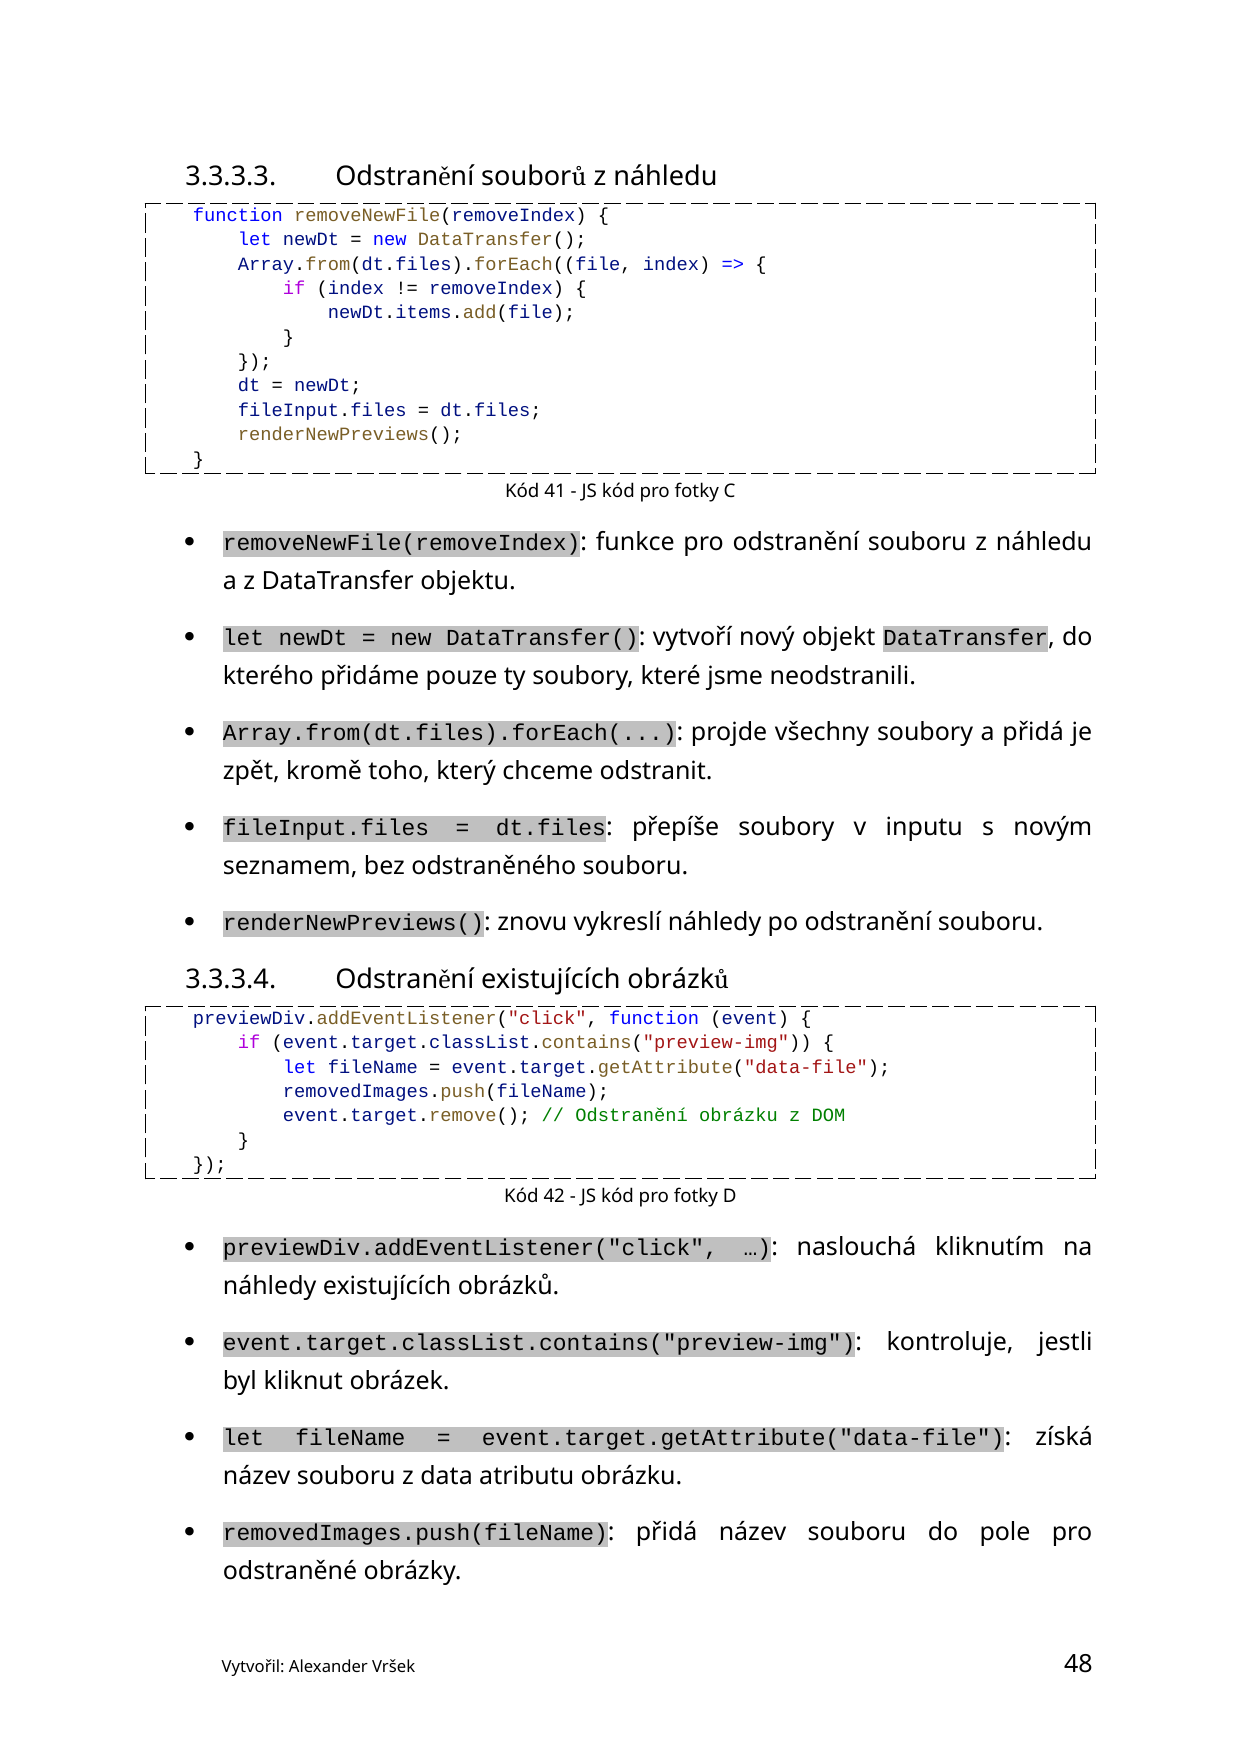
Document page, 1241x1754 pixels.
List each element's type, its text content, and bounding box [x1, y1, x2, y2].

text renderNewPreviews(); [144, 422, 1096, 446]
text event.target.remove(); // Odstranění obrázku z DOM [144, 1103, 1096, 1127]
list removeNewFile(removeIndex): funkce pro odstranění souboru z náhledu a z DataTransfer objektu. [185, 523, 1093, 596]
text function removeNewFile(removeIndex) { [144, 202, 1096, 227]
text }); [144, 349, 1096, 373]
text if (index != removeIndex) { [144, 276, 1096, 300]
list let newDt = new DataTransfer(): vytvoří nový objekt DataTransfer, do kterého přidáme pouze ty soubory, které jsme neodstranili. [185, 618, 1093, 691]
list removedImages.push(fileName): přidá název souboru do pole pro odstraněné obrázky. [185, 1514, 1093, 1587]
text } [144, 1127, 1096, 1152]
list Odstranění existujících obrázků [185, 959, 1093, 996]
list previewDiv.addEventListener("click", …): naslouchá kliknutím na náhledy existujících obrázků. [185, 1229, 1093, 1302]
text fileInput.files = dt.files; [144, 397, 1096, 422]
text dt = newDt; [144, 373, 1096, 397]
list Array.from(dt.files).forEach(...): projde všechny soubory a přidá je zpět, kromě toho, který chceme odstranit. [185, 713, 1093, 786]
text }); [144, 1152, 1096, 1179]
text previewDiv.addEventListener("click", function (event) { [144, 1006, 1096, 1030]
text removedImages.push(fileName); [144, 1079, 1096, 1103]
text Kód 42 - JS kód pro fotky D [148, 1182, 1093, 1208]
list let fileName = event.target.getAttribute("data-file"): získá název souboru z data atributu obrázku. [185, 1419, 1093, 1492]
list fileInput.files = dt.files: přepíše soubory v inputu s novým seznamem, bez odstraněného souboru. [185, 808, 1093, 881]
text Kód 41 - JS kód pro fotky C [148, 477, 1093, 502]
list renderNewPreviews(): znovu vykreslí náhledy po odstranění souboru. [185, 903, 1093, 937]
text let newDt = new DataTransfer(); [144, 227, 1096, 251]
text } [144, 324, 1096, 349]
list Odstranění souborů z náhledu [185, 156, 1093, 193]
text } [144, 446, 1096, 474]
text newDt.items.add(file); [144, 300, 1096, 324]
list event.target.classList.contains("preview-img"): kontroluje, jestli byl kliknut obrázek. [185, 1324, 1093, 1397]
text let fileName = event.target.getAttribute("data-file"); [144, 1054, 1096, 1079]
text if (event.target.classList.contains("preview-img")) { [144, 1030, 1096, 1054]
text Array.from(dt.files).forEach((file, index) => { [144, 251, 1096, 276]
